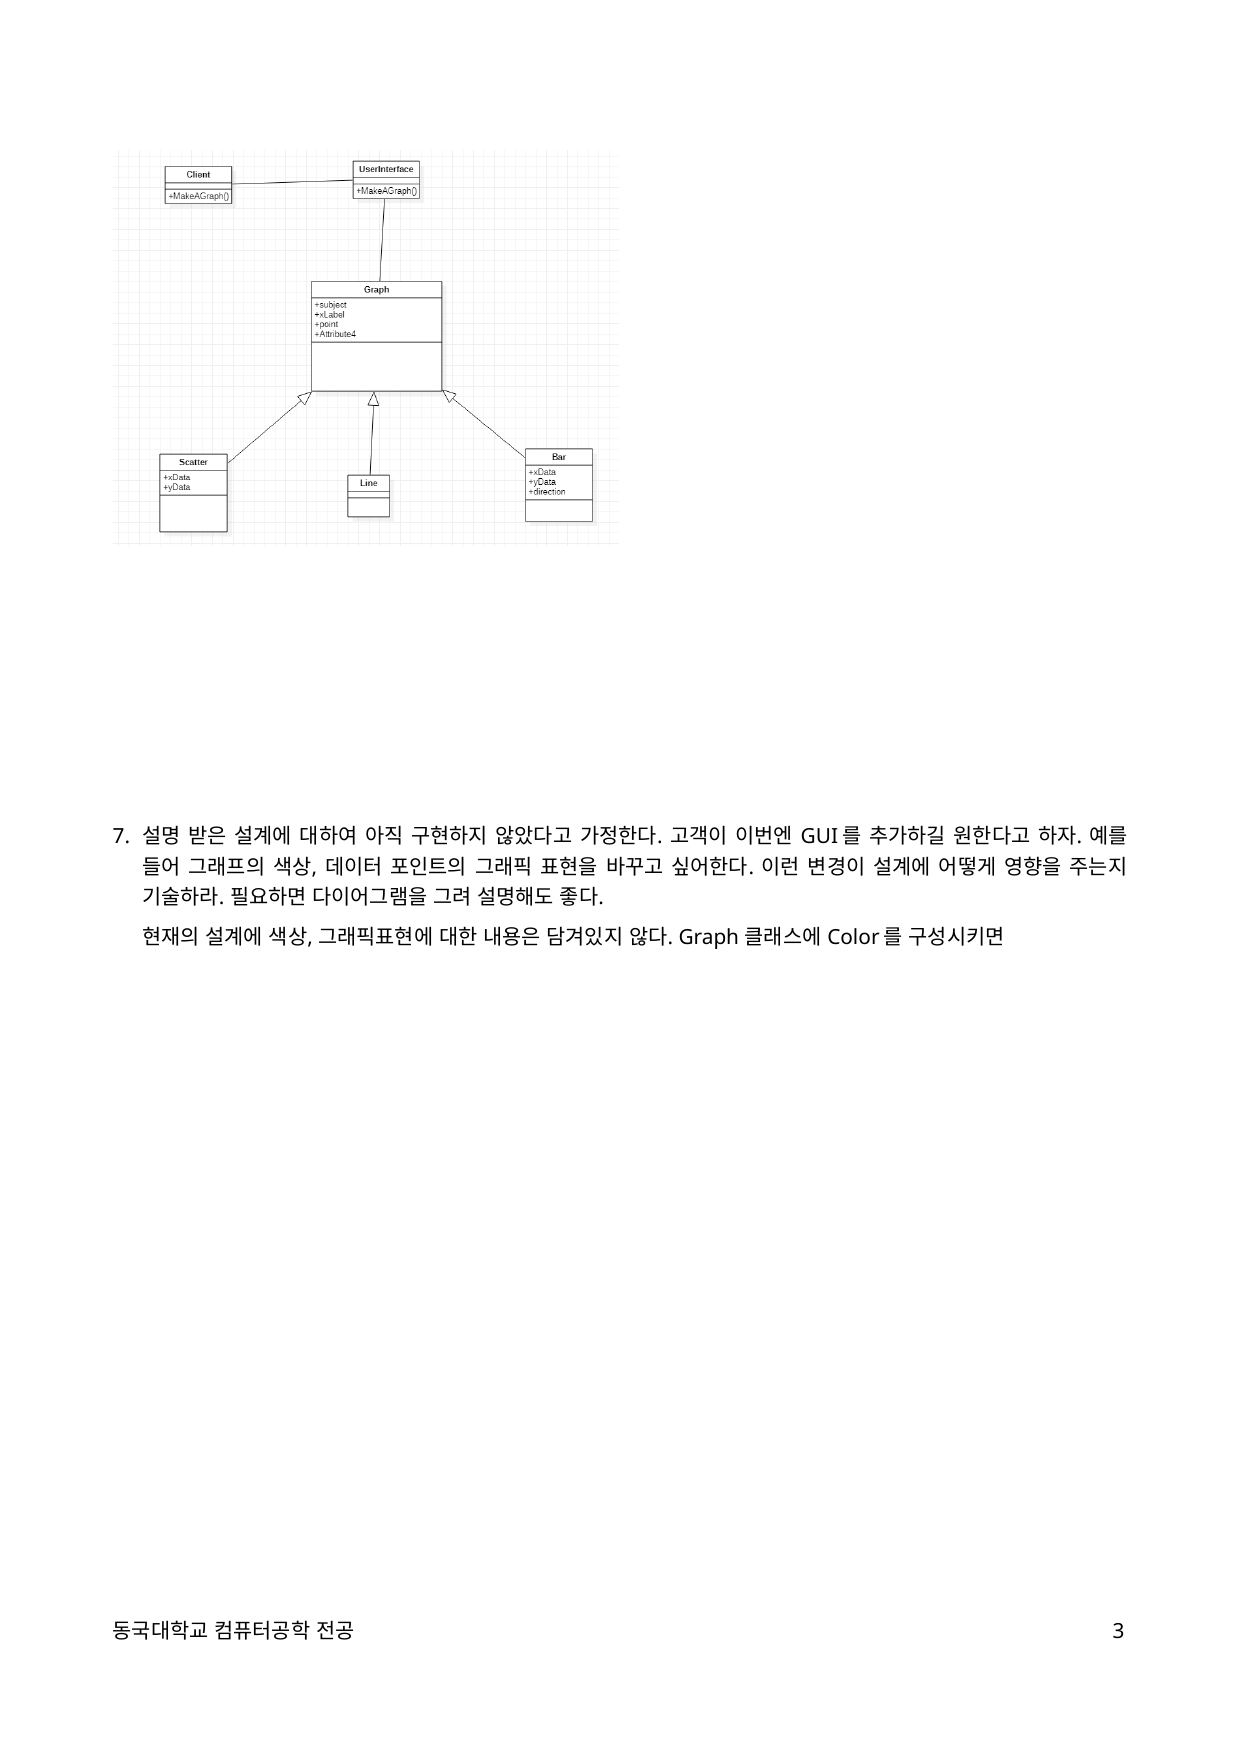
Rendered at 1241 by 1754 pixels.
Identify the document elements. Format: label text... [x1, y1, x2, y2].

picture [112, 150, 619, 546]
text 7. 설명 받은 설계에 대하여 아직 구현하지 않았다고 가정한다. 고객이 이번엔 GUI를 추가하길 원한다고 하자. 예를 들어 그래프의 색상, 데이터 포인트의 그래픽 표현을 바꾸고 싶어한다. 이런 변경이 설계에 어떻게 영향을 주는지 기술하라. 필요하면 다이어그램을 그려 설명해도 좋다. [112, 819, 1128, 911]
text 현재의 설계에 색상, 그래픽표현에 대한 내용은 담겨있지 않다. Graph 클래스에 Color를 구성시키면 [112, 920, 1128, 950]
